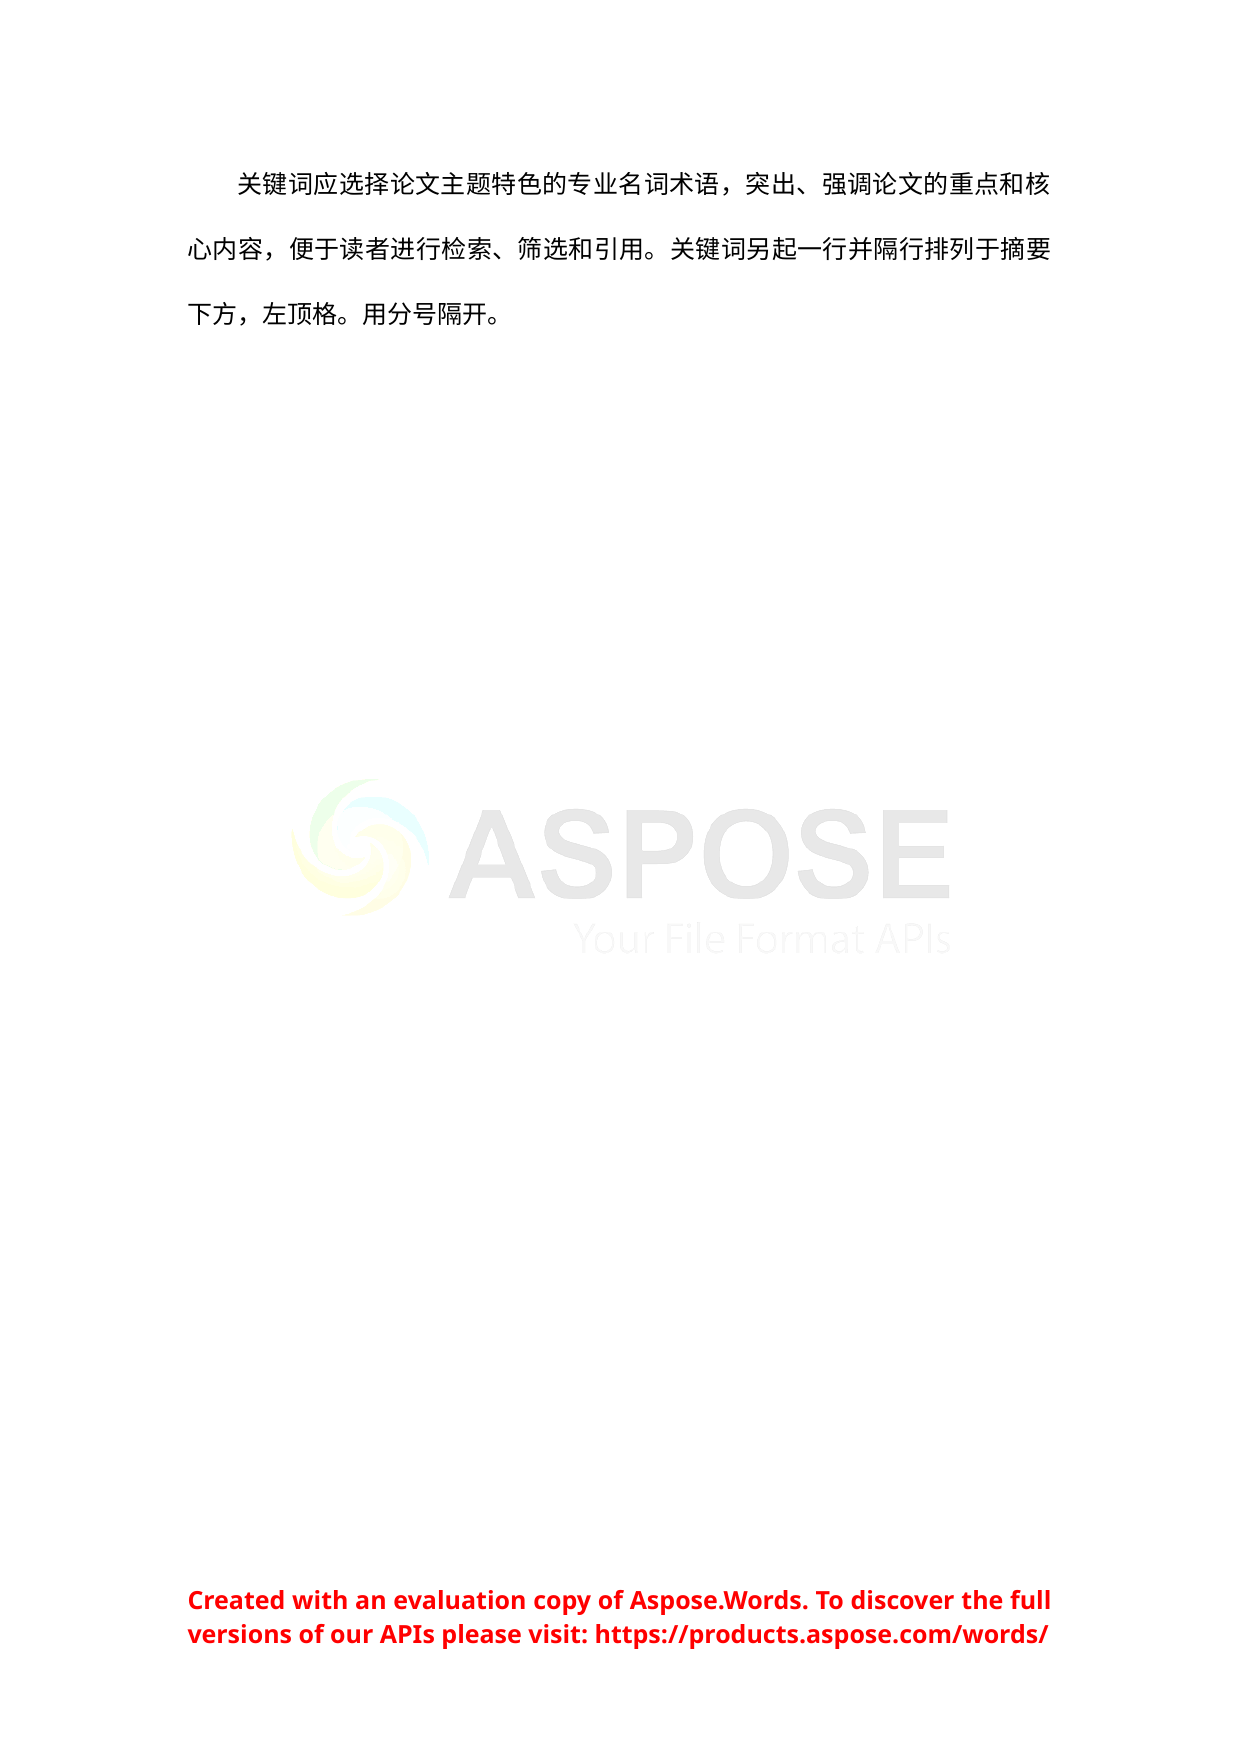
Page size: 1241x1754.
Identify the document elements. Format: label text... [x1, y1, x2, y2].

text 关键词应选择论文主题特色的专业名词术语，突出、强调论文的重点和核心内容，便于读者进行检索、筛选和引用。关键词另起一行并隔行排列于摘要下方，左顶格。用分号隔开。 [187, 150, 1053, 345]
